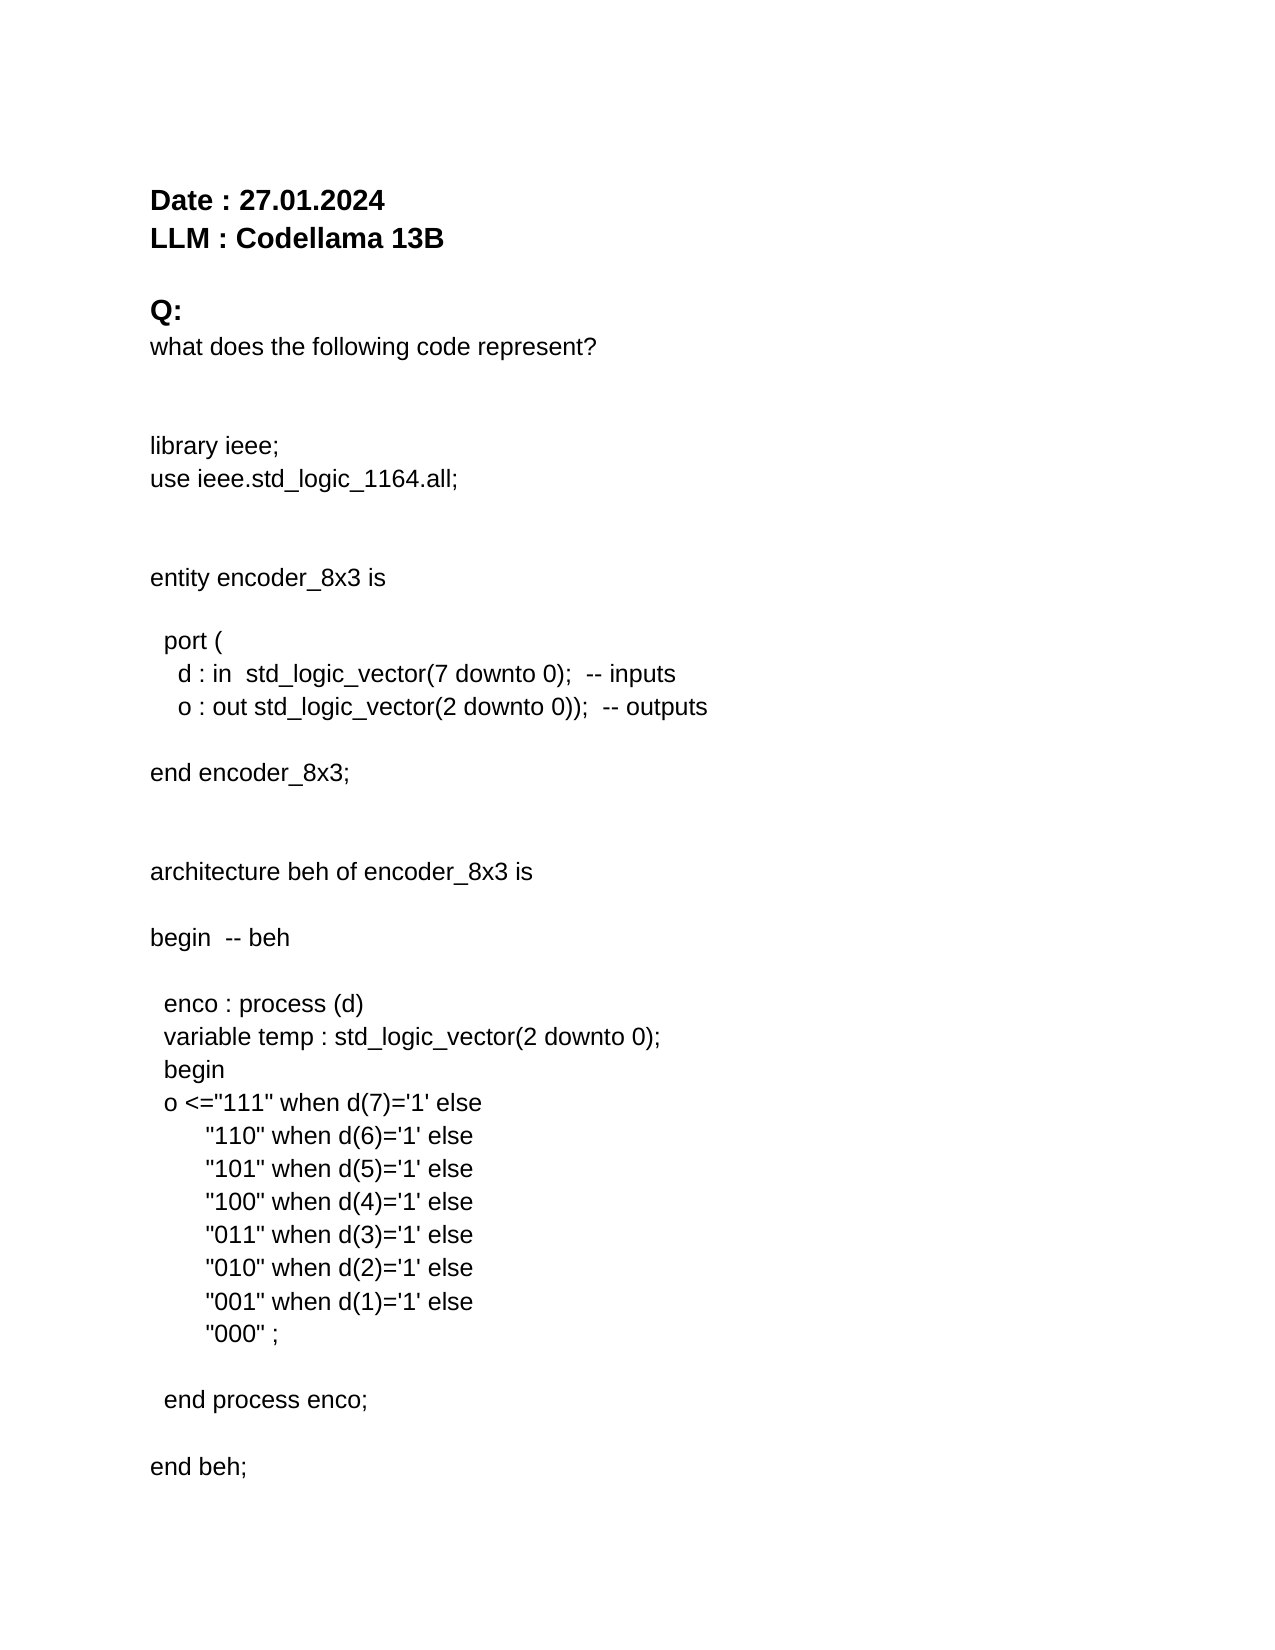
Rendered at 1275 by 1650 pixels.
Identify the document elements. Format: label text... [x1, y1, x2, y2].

text "110" when d(6)='1' else [150, 1121, 1125, 1150]
text end beh; [150, 1452, 1125, 1480]
text LLM : Codellama 13B [150, 222, 1125, 255]
text "010" when d(2)='1' else [150, 1253, 1125, 1282]
text "011" when d(3)='1' else [150, 1220, 1125, 1249]
text entity encoder_8x3 is [150, 563, 1125, 592]
text port ( [150, 626, 1125, 655]
text library ieee; [150, 431, 1125, 459]
text end encoder_8x3; [150, 758, 1125, 787]
text enco : process (d) [150, 989, 1125, 1018]
text variable temp : std_logic_vector(2 downto 0); [150, 1022, 1125, 1051]
text end process enco; [150, 1386, 1125, 1414]
text d : in std_logic_vector(7 downto 0); -- inputs [150, 659, 1125, 688]
text "100" when d(4)='1' else [150, 1187, 1125, 1216]
text use ieee.std_logic_1164.all; [150, 464, 1125, 492]
text "000" ; [150, 1319, 1125, 1348]
text o <="111" when d(7)='1' else [150, 1088, 1125, 1117]
text "001" when d(1)='1' else [150, 1286, 1125, 1315]
text begin [150, 1055, 1125, 1084]
text "101" when d(5)='1' else [150, 1154, 1125, 1183]
text Q: [150, 293, 1125, 327]
text begin -- beh [150, 923, 1125, 952]
text Date : 27.01.2024 [150, 183, 1125, 217]
text architecture beh of encoder_8x3 is [150, 857, 1125, 886]
text what does the following code represent? [150, 332, 1125, 360]
text o : out std_logic_vector(2 downto 0)); -- outputs [150, 692, 1125, 721]
